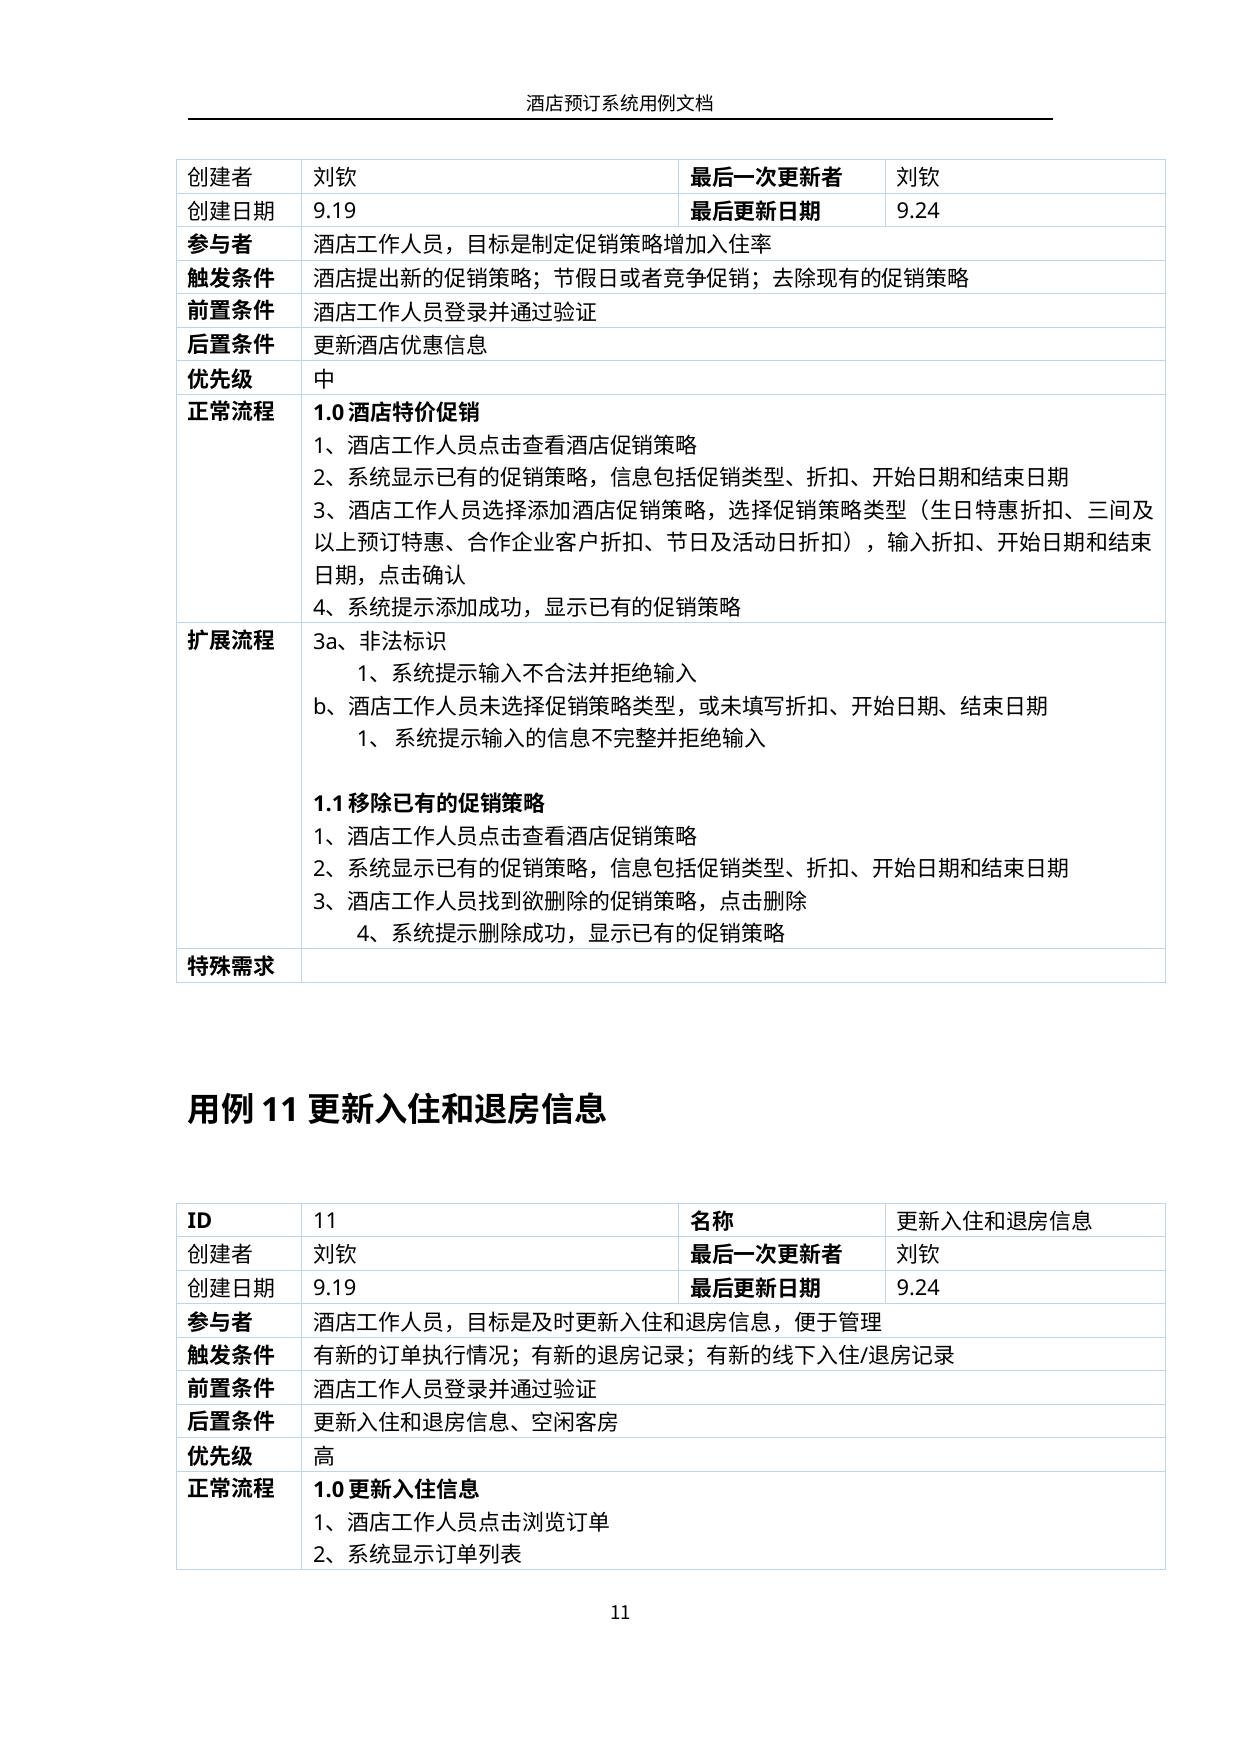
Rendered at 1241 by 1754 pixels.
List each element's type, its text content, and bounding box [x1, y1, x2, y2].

table_cell 特殊需求 [177, 949, 301, 982]
table_cell 优先级 [177, 1438, 301, 1471]
table_header 名称 [679, 1204, 885, 1236]
text 用例11 更新入住和退房信息 [187, 1075, 1053, 1140]
table_cell 中 [302, 361, 1165, 394]
table_cell 1.0酒店特价促销 1、酒店工作人员点击查看酒店促销策略 2、系统显示已有的促销策略，信息包括促销类型、折扣、开始日期和结束日期 3、酒店工作人员选择添加酒店促销策略，选择促销策略类型（生日特惠折扣、三间及以上预订特惠、合作企业客户折扣、节日及活动日折扣），输入折扣、开始日期和结束日期，点击确认 4、系统提示添加成功，显示已有的促销策略 [302, 395, 1165, 622]
table_cell 刘钦 [886, 160, 1165, 192]
table_header 11 [302, 1204, 678, 1236]
table_cell 参与者 [177, 1304, 301, 1337]
table_cell 触发条件 [177, 261, 301, 293]
table_cell 更新入住和退房信息、空闲客房 [302, 1405, 1165, 1437]
table_cell 最后更新日期 [679, 1271, 885, 1303]
table_cell 9.24 [886, 1271, 1165, 1303]
table_cell 刘钦 [886, 1237, 1165, 1269]
table_cell 创建日期 [177, 194, 301, 226]
table_cell 正常流程 [177, 395, 301, 622]
table_cell 后置条件 [177, 1405, 301, 1437]
table_cell 最后更新日期 [679, 194, 885, 226]
table_cell 刘钦 [302, 1237, 678, 1269]
table_cell 正常流程 [177, 1472, 301, 1569]
table_cell 更新酒店优惠信息 [302, 328, 1165, 360]
table_cell 优先级 [177, 361, 301, 394]
table_cell [302, 949, 1165, 982]
table_cell 最后一次更新者 [679, 1237, 885, 1269]
table_cell 酒店提出新的促销策略；节假日或者竞争促销；去除现有的促销策略 [302, 261, 1165, 293]
table_cell 参与者 [177, 227, 301, 259]
table_cell 3a、非法标识 1、系统提示输入不合法并拒绝输入 b、酒店工作人员未选择促销策略类型，或未填写折扣、开始日期、结束日期 系统提示输入的信息不完整并拒绝输入 1.1移除已有的促销策略 1、酒店工作人员点击查看酒店促销策略 2、系统显示已有的促销策略，信息包括促销类型、折扣、开始日期和结束日期 3、酒店工作人员找到欲删除的促销策略，点击删除 4、系统提示删除成功，显示已有的促销策略 [302, 623, 1165, 948]
table_cell 刘钦 [302, 160, 678, 192]
table_header 更新入住和退房信息 [886, 1204, 1165, 1236]
table_cell 创建者 [177, 160, 301, 192]
table_cell 前置条件 [177, 294, 301, 327]
table_cell 9.19 [302, 1271, 678, 1303]
table_cell 后置条件 [177, 328, 301, 360]
table_cell 酒店工作人员，目标是及时更新入住和退房信息，便于管理 [302, 1304, 1165, 1337]
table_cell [302, 1472, 1165, 1569]
table_cell 创建者 [177, 1237, 301, 1269]
table_cell 扩展流程 [177, 623, 301, 948]
table_cell 前置条件 [177, 1371, 301, 1404]
table_header ID [177, 1204, 301, 1236]
table_cell 高 [302, 1438, 1165, 1471]
table_cell 9.24 [886, 194, 1165, 226]
table_cell 最后一次更新者 [679, 160, 885, 192]
table_cell 创建日期 [177, 1271, 301, 1303]
table_cell 酒店工作人员，目标是制定促销策略增加入住率 [302, 227, 1165, 259]
table_cell 触发条件 [177, 1338, 301, 1370]
table_cell 9.19 [302, 194, 678, 226]
table_cell 酒店工作人员登录并通过验证 [302, 294, 1165, 327]
table_cell 有新的订单执行情况；有新的退房记录；有新的线下入住/退房记录 [302, 1338, 1165, 1370]
table_cell 酒店工作人员登录并通过验证 [302, 1371, 1165, 1404]
